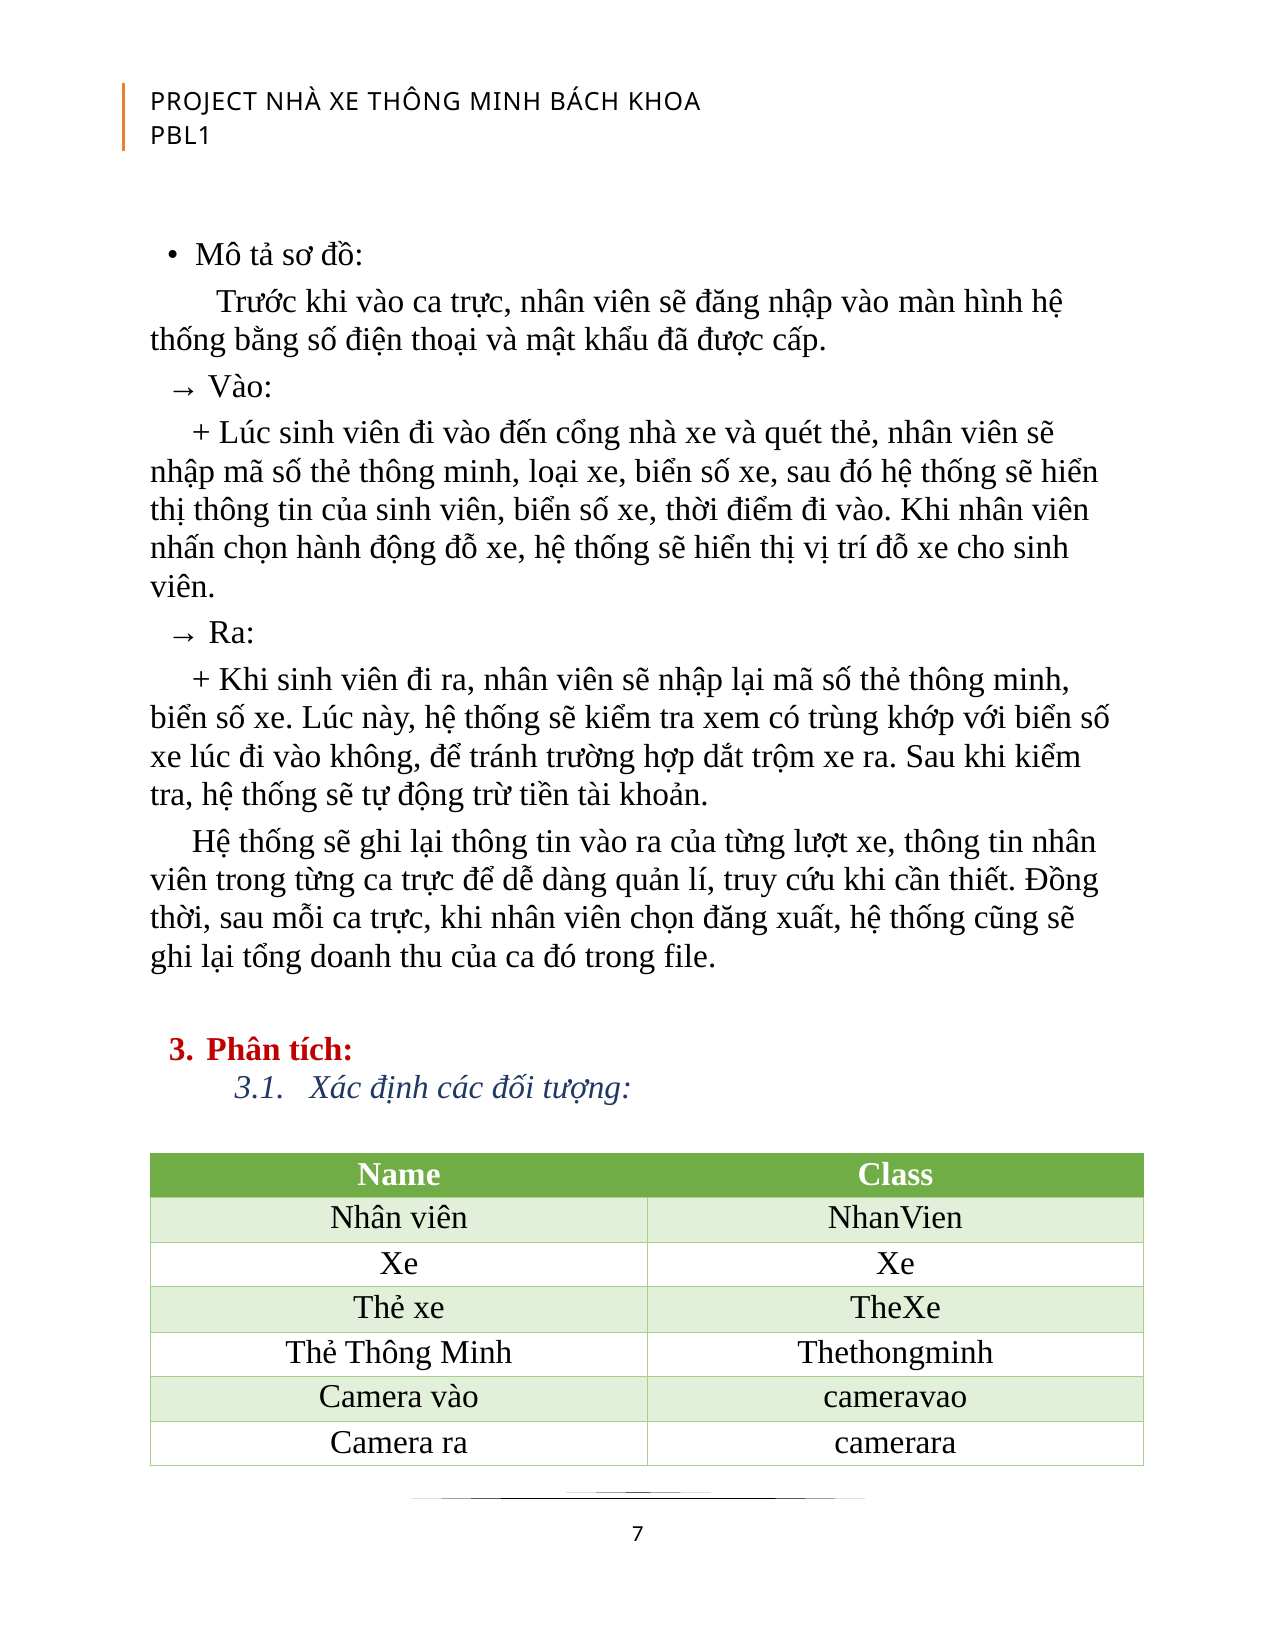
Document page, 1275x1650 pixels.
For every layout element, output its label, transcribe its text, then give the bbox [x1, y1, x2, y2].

table_cell Thethongminh [648, 1333, 1143, 1376]
text + Khi sinh viên đi ra, nhân viên sẽ nhập lại mã số thẻ thông minh, biển số xe. Lúc này, hệ thống sẽ kiểm tra xem có trùng khớp với biển số xe lúc đi vào không, để tránh trường hợp dắt trộm xe ra. Sau khi kiểm tra, hệ thống sẽ tự động trừ tiền tài khoản. [150, 659, 1125, 813]
table_cell Camera ra [151, 1422, 647, 1465]
table_cell cameravao [648, 1377, 1143, 1421]
table_cell Thẻ Thông Minh [151, 1333, 647, 1376]
table_cell TheXe [648, 1287, 1143, 1332]
table_cell camerara [648, 1422, 1143, 1465]
list Xác định các đối tượng: [234, 1068, 1125, 1106]
table_cell Xe [151, 1243, 647, 1286]
table_header Class [648, 1154, 1143, 1197]
text + Lúc sinh viên đi vào đến cổng nhà xe và quét thẻ, nhân viên sẽ nhập mã số thẻ thông minh, loại xe, biển số xe, sau đó hệ thống sẽ hiển thị thông tin của sinh viên, biển số xe, thời điểm đi vào. Khi nhân viên nhấn chọn hành động đỗ xe, hệ thống sẽ hiển thị vị trí đỗ xe cho sinh viên. [150, 413, 1125, 604]
table_cell Thẻ xe [151, 1287, 647, 1332]
text Hệ thống sẽ ghi lại thông tin vào ra của từng lượt xe, thông tin nhân viên trong từng ca trực để dễ dàng quản lí, truy cứu khi cần thiết. Đồng thời, sau mỗi ca trực, khi nhân viên chọn đăng xuất, hệ thống cũng sẽ ghi lại tổng doanh thu của ca đó trong file. [150, 821, 1125, 974]
table_cell Xe [648, 1243, 1143, 1286]
text • Mô tả sơ đồ: [150, 234, 1125, 273]
text → Vào: [150, 366, 1125, 404]
table_header Name [151, 1154, 647, 1197]
text → Ra: [150, 613, 1125, 651]
text Trước khi vào ca trực, nhân viên sẽ đăng nhập vào màn hình hệ thống bằng số điện thoại và mật khẩu đã được cấp. [150, 281, 1125, 358]
table_cell NhanVien [648, 1198, 1143, 1242]
table_cell Nhân viên [151, 1198, 647, 1242]
list Phân tích: [169, 1029, 1125, 1068]
table_cell Camera vào [151, 1377, 647, 1421]
